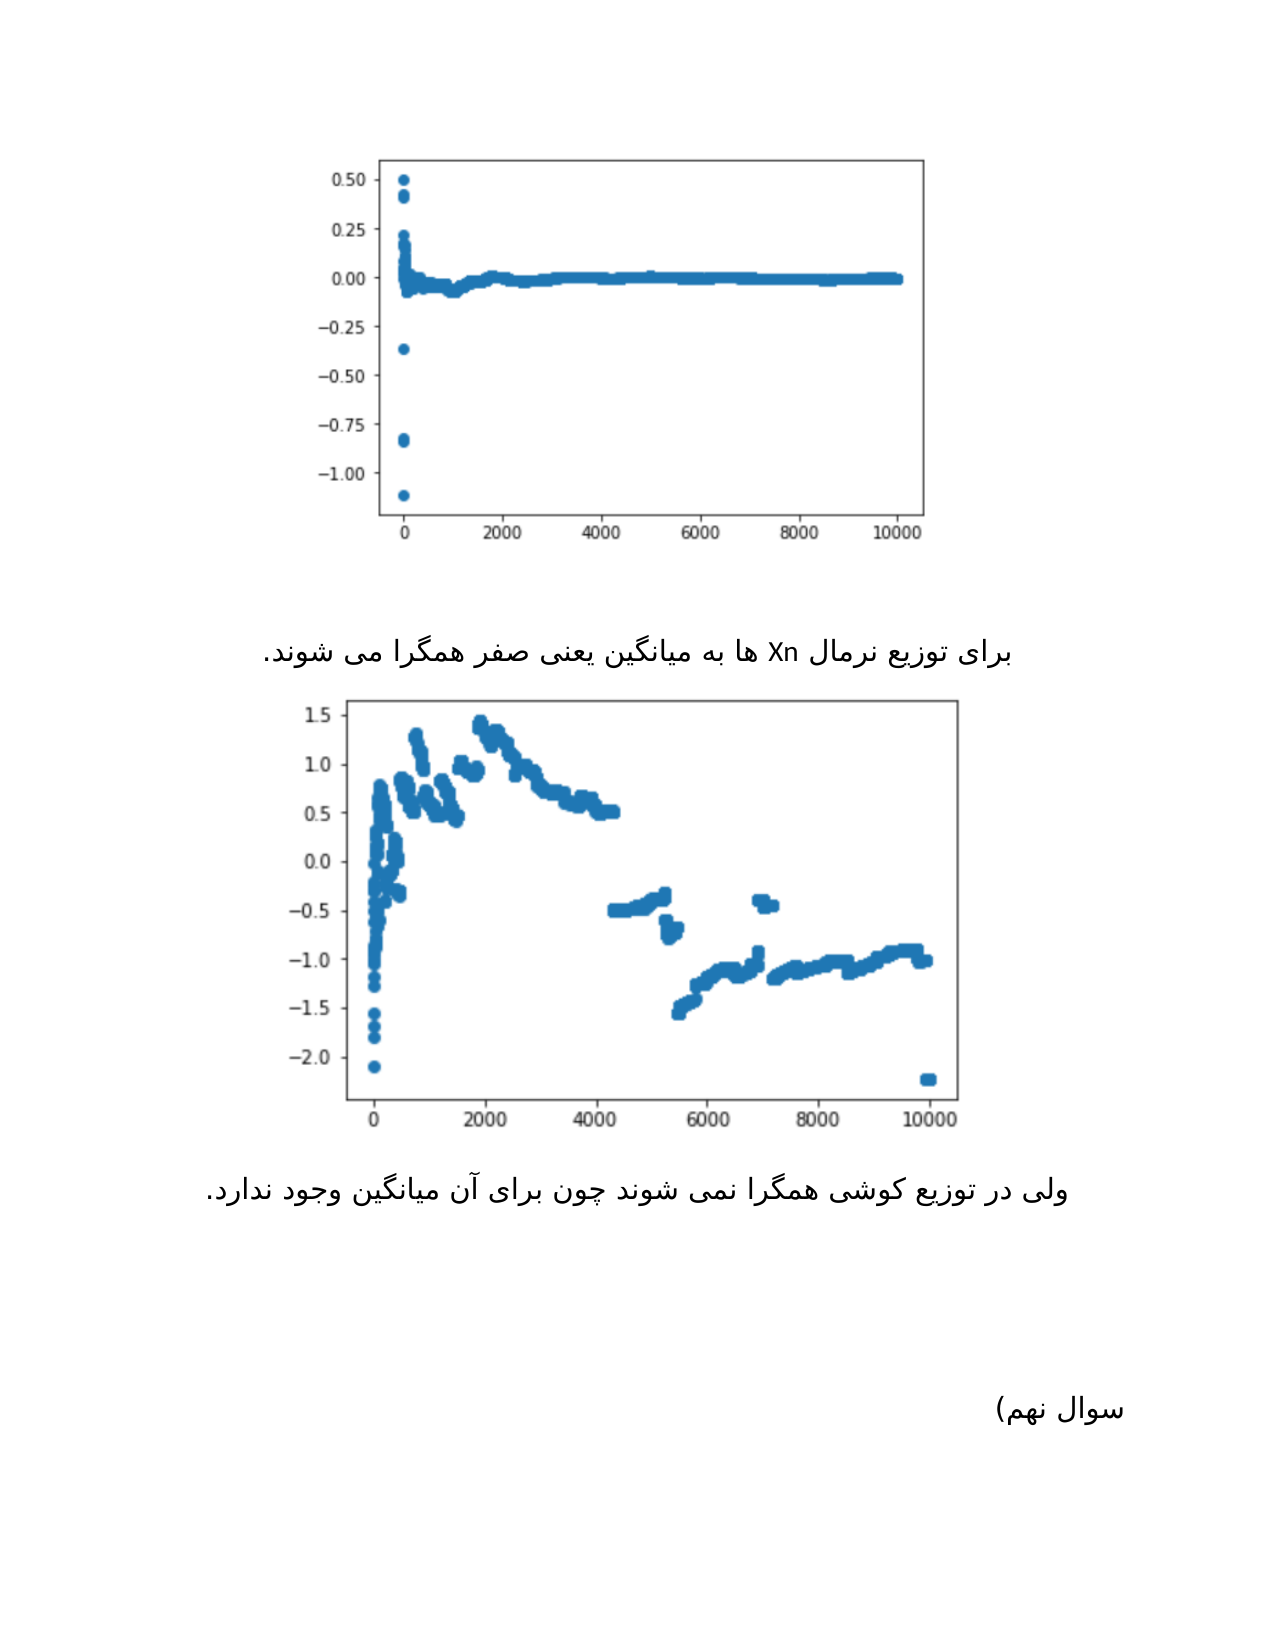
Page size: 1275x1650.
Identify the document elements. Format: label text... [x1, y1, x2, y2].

text ولی در توزیع کوشی همگرا نمی شوند چون برای آن میانگین وجود ندارد. [150, 1173, 1125, 1207]
text سوال نهم) [150, 1391, 1125, 1425]
picture [310, 150, 965, 560]
text برای توزیع نرمال Xn ها به میانگین یعنی صفر همگرا می شوند. [150, 633, 1125, 669]
picture [281, 688, 994, 1154]
